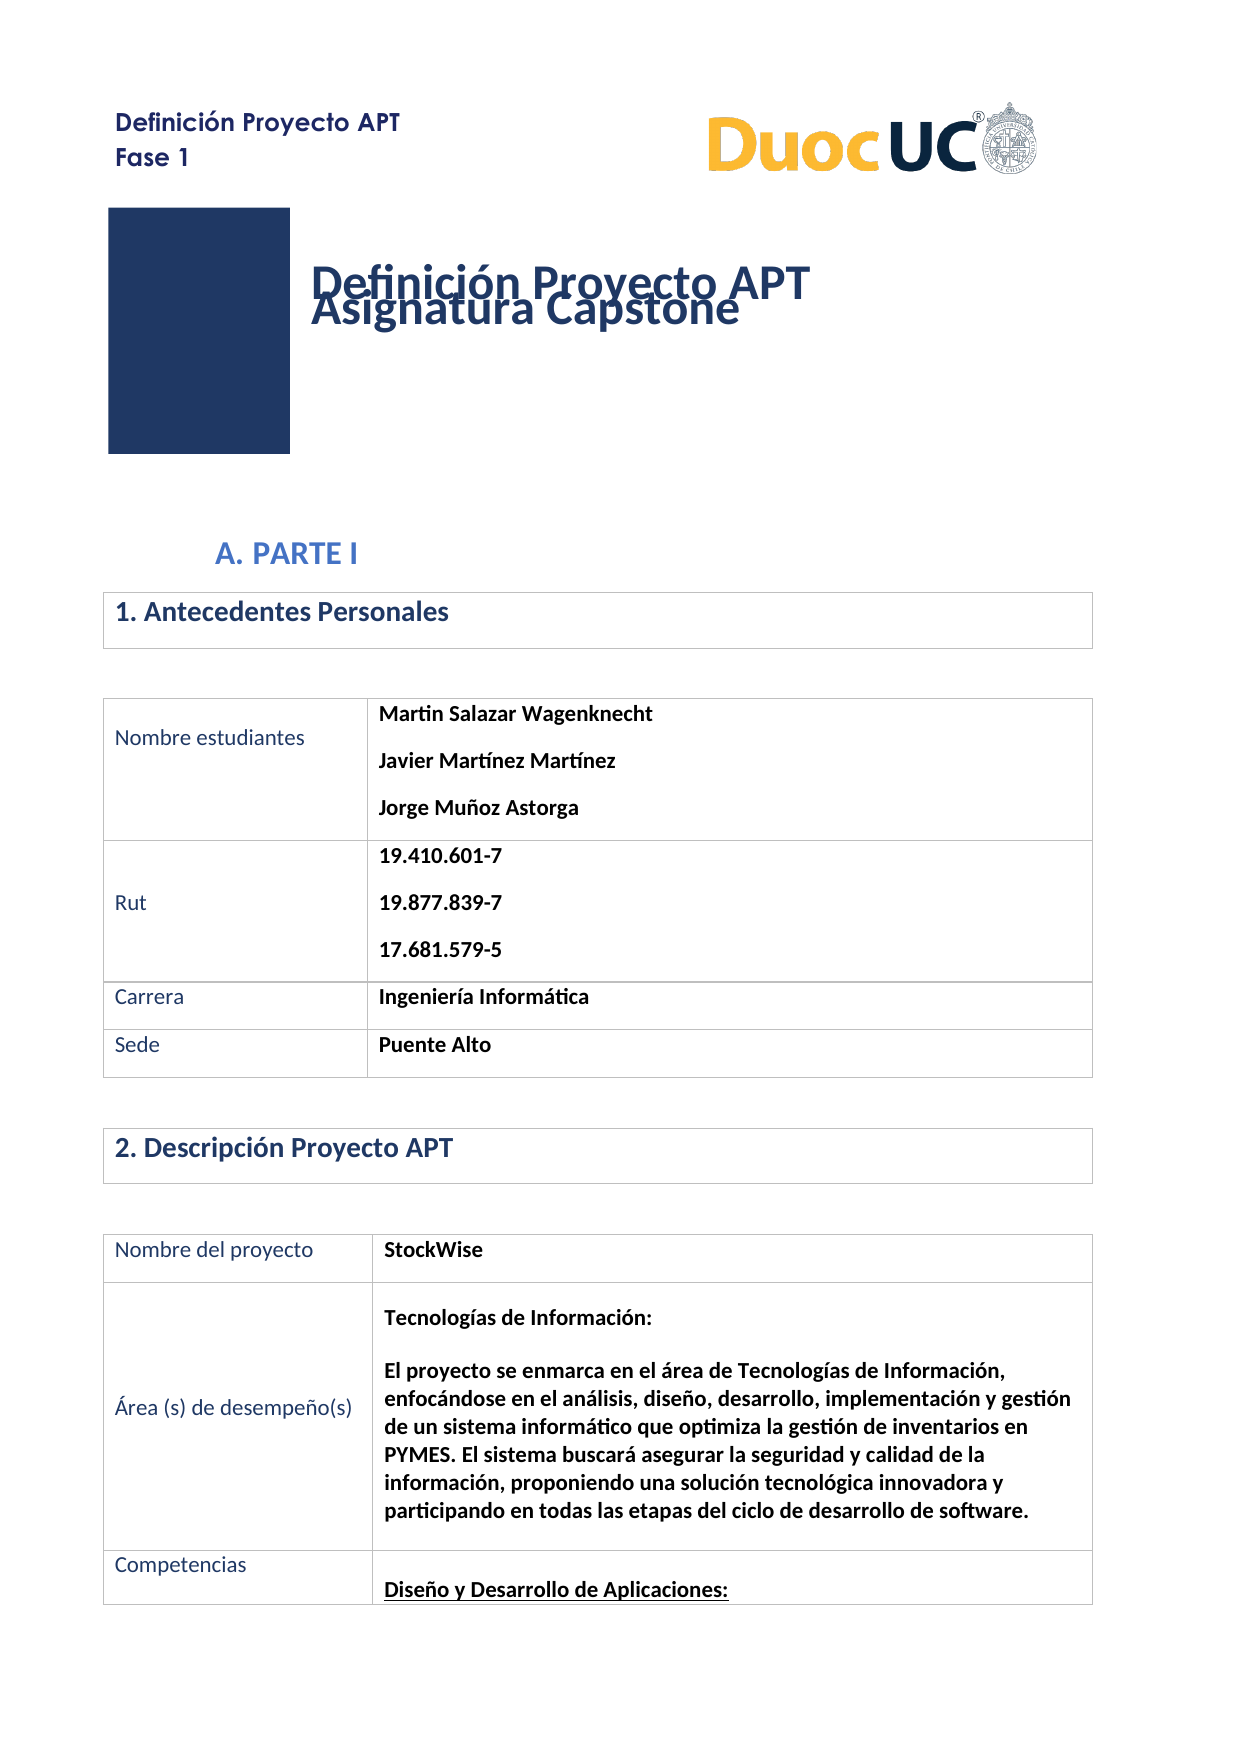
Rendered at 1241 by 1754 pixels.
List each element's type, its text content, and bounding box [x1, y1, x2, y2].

table_cell 19.410.601-7 19.877.839-7 17.681.579-5 [368, 841, 1092, 981]
table_header Nombre estudiantes [104, 699, 367, 840]
table_header 2. Descripción Proyecto APT [104, 1129, 1092, 1183]
table_cell Ingeniería Informática [368, 983, 1092, 1029]
table_cell Sede [104, 1030, 367, 1077]
table_header Martin Salazar Wagenknecht Javier Martínez Martínez Jorge Muñoz Astorga [368, 699, 1092, 840]
table_cell Carrera [104, 983, 367, 1029]
picture [708, 102, 1037, 174]
table_cell Rut [104, 841, 367, 981]
list PARTE I [215, 532, 1063, 572]
table_header StockWise [373, 1235, 1092, 1282]
table_header 1. Antecedentes Personales [104, 593, 1092, 648]
table_header Nombre del proyecto [104, 1235, 372, 1282]
table_cell Competencias [104, 1551, 372, 1604]
table_cell Área (s) de desempeño(s) [104, 1283, 372, 1549]
table_cell Tecnologías de Información: El proyecto se enmarca en el área de Tecnologías de Información, enfocándose en el análisis, diseño, desarrollo, implementación y gestión de un sistema informático que optimiza la gestión de inventarios en PYMES. El sistema buscará asegurar la seguridad y calidad de la información, proponiendo una solución tecnológica innovadora y participando en todas las etapas del ciclo de desarrollo de software. [373, 1283, 1092, 1549]
table_cell Puente Alto [368, 1030, 1092, 1077]
